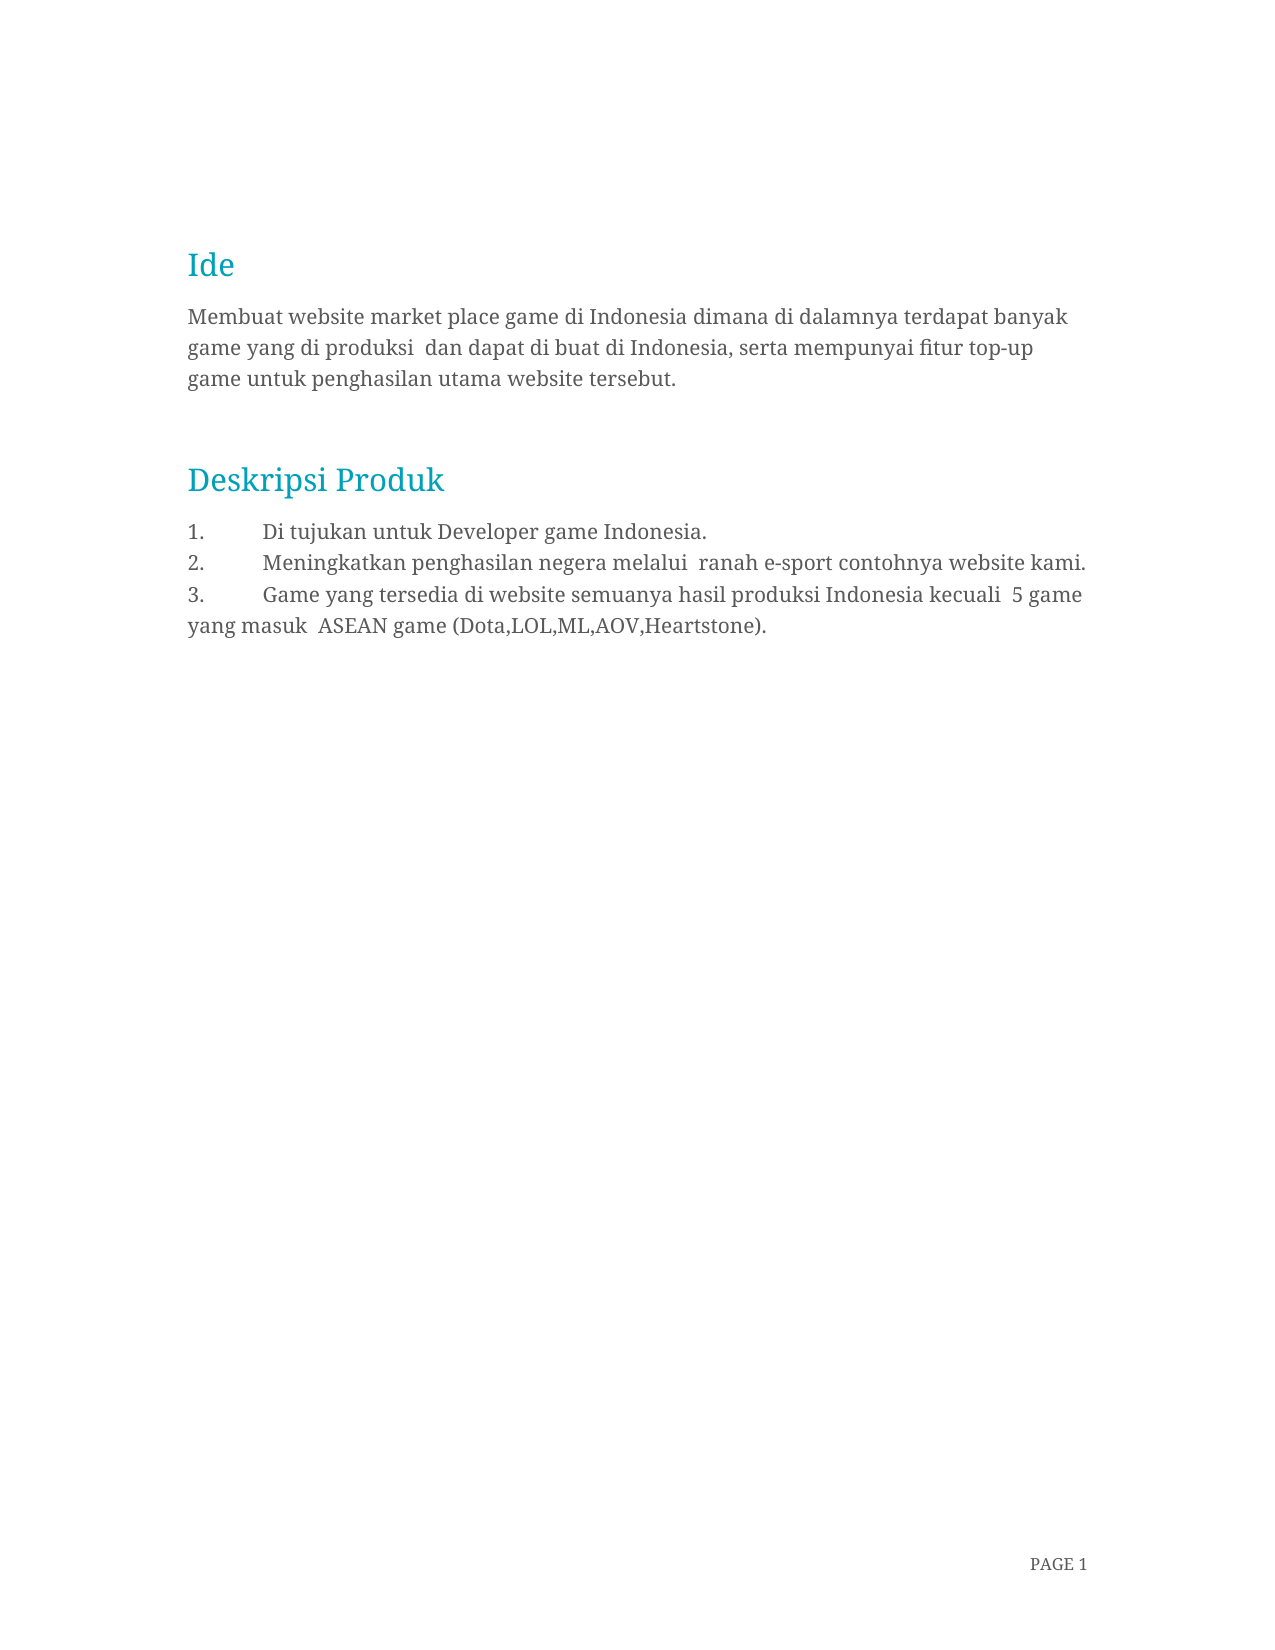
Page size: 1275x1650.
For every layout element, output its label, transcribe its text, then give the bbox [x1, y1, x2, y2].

text 2. Meningkatkan penghasilan negera melalui ranah e-sport contohnya website kami. [187, 548, 1087, 577]
text 3. Game yang tersedia di website semuanya hasil produksi Indonesia kecuali 5 game yang masuk ASEAN game (Dota,LOL,ML,AOV,Heartstone). [187, 580, 1087, 639]
subtitle Deskripsi Produk [187, 458, 1087, 501]
text 1. Di tujukan untuk Developer game Indonesia. [187, 517, 1087, 546]
subtitle Ide [187, 242, 1087, 285]
text Membuat website market place game di Indonesia dimana di dalamnya terdapat banyak game yang di produksi dan dapat di buat di Indonesia, serta mempunyai fitur top-up game untuk penghasilan utama website tersebut. [187, 302, 1087, 393]
